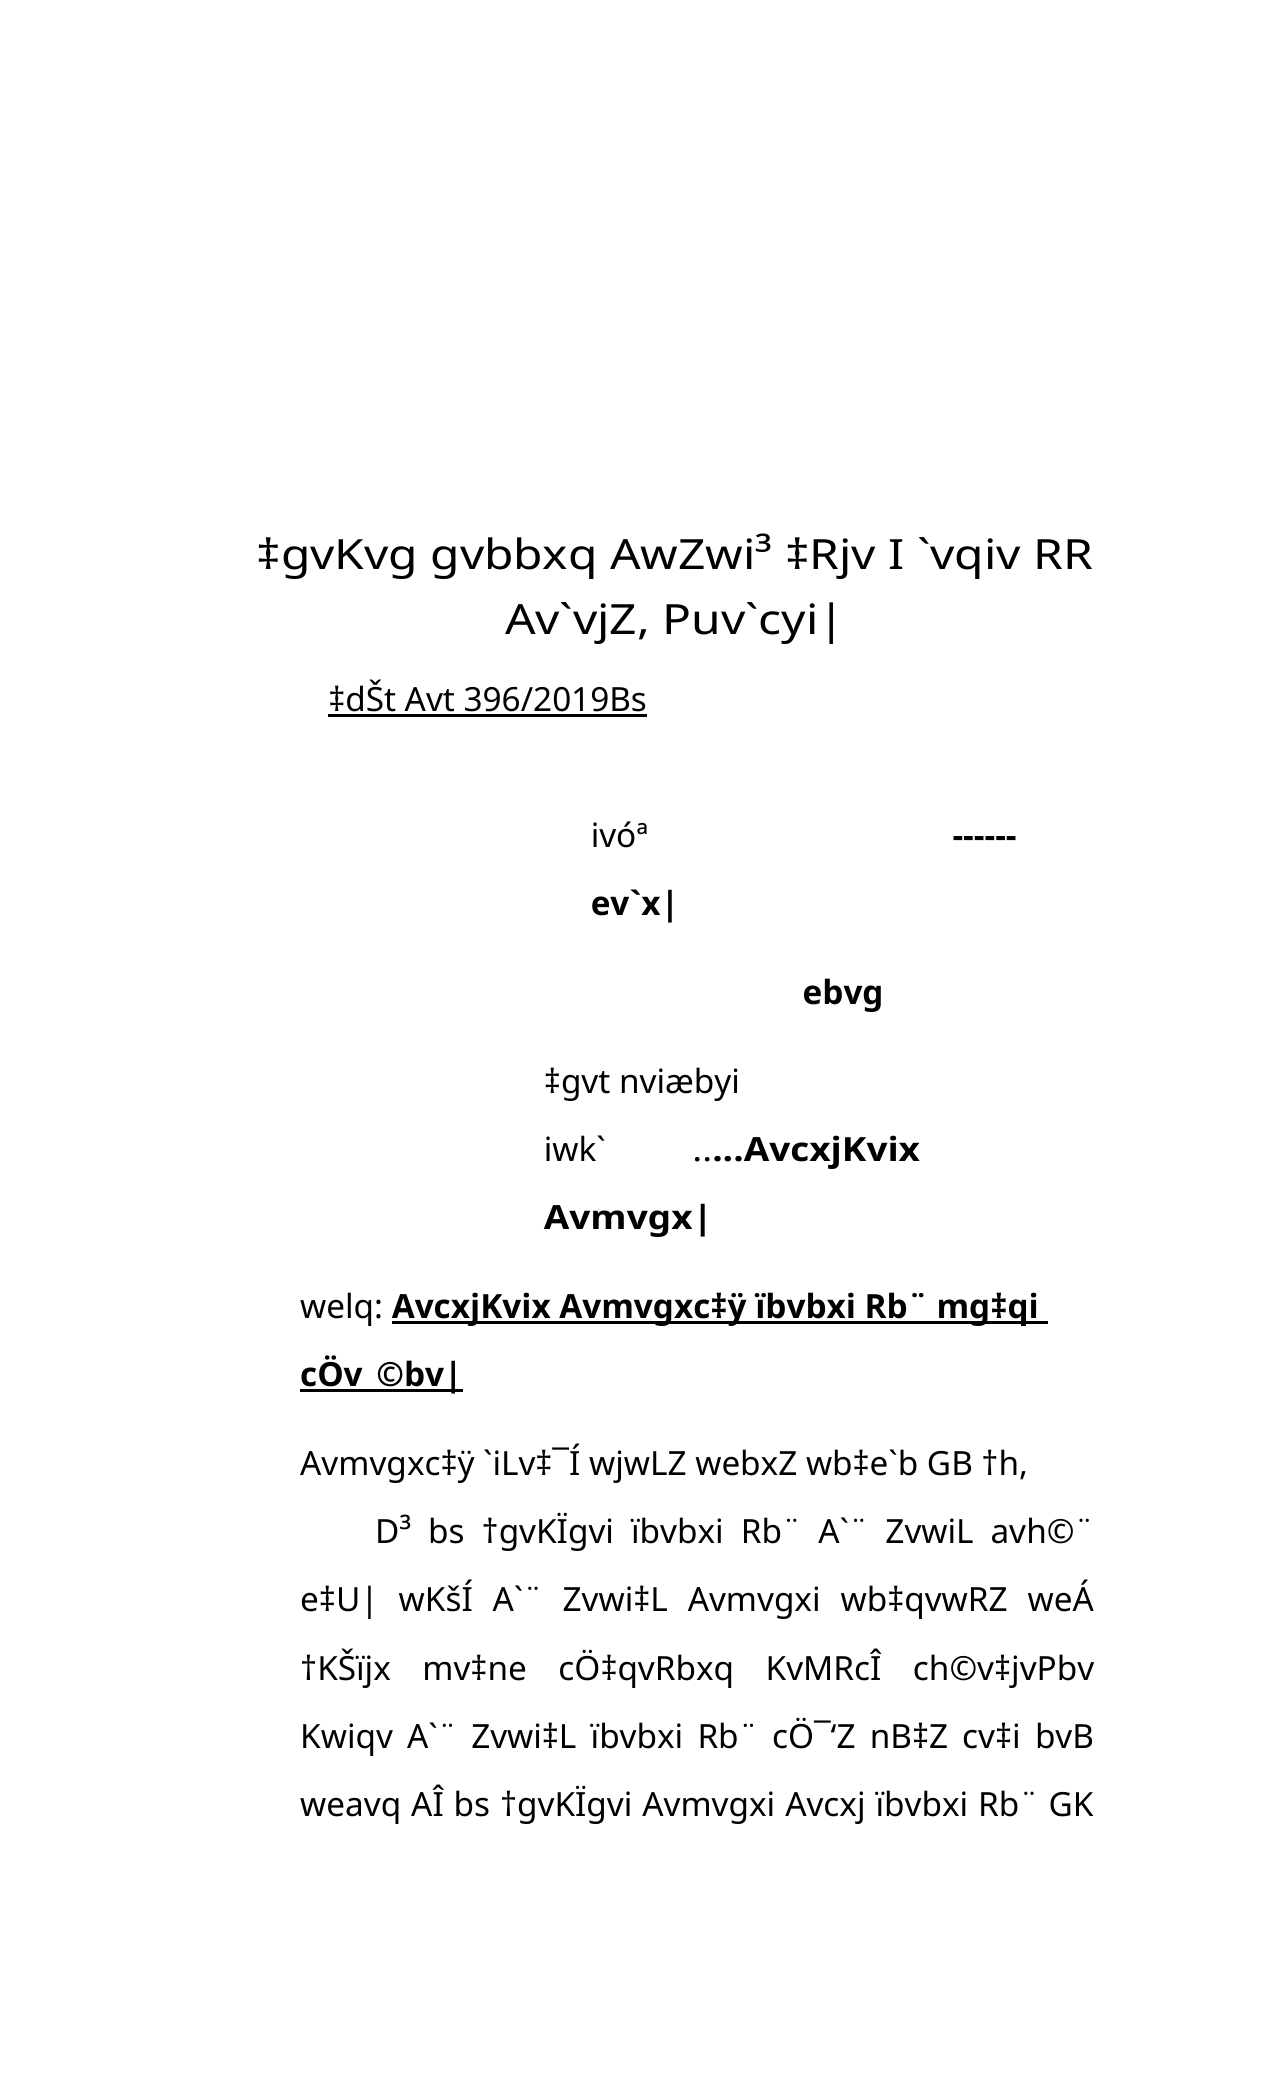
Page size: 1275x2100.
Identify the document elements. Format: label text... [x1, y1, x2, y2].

text ivóª ------ev`x| [591, 812, 1095, 925]
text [300, 1508, 1095, 1826]
text welq: AvcxjKvix Avmvgxc‡ÿ ïbvbxi Rb¨ mg‡qi cÖv_©bv| [300, 1283, 1095, 1396]
text ebvg [591, 969, 1095, 1014]
text Avmvgxc‡ÿ `iLv‡¯Í wjwLZ webxZ wb‡e`b GB †h, [300, 1440, 1095, 1485]
text ‡gvKvg gvbbxq AwZwi³ ‡Rjv I `vqiv RR Av`vjZ, Puv`cyi| [225, 525, 1125, 647]
text ‡gvt nviæbyi iwk` .....AvcxjKvix Avmvgx| [544, 1058, 1095, 1239]
text ‡dŠt Avt 396/2019Bs [328, 676, 1095, 722]
